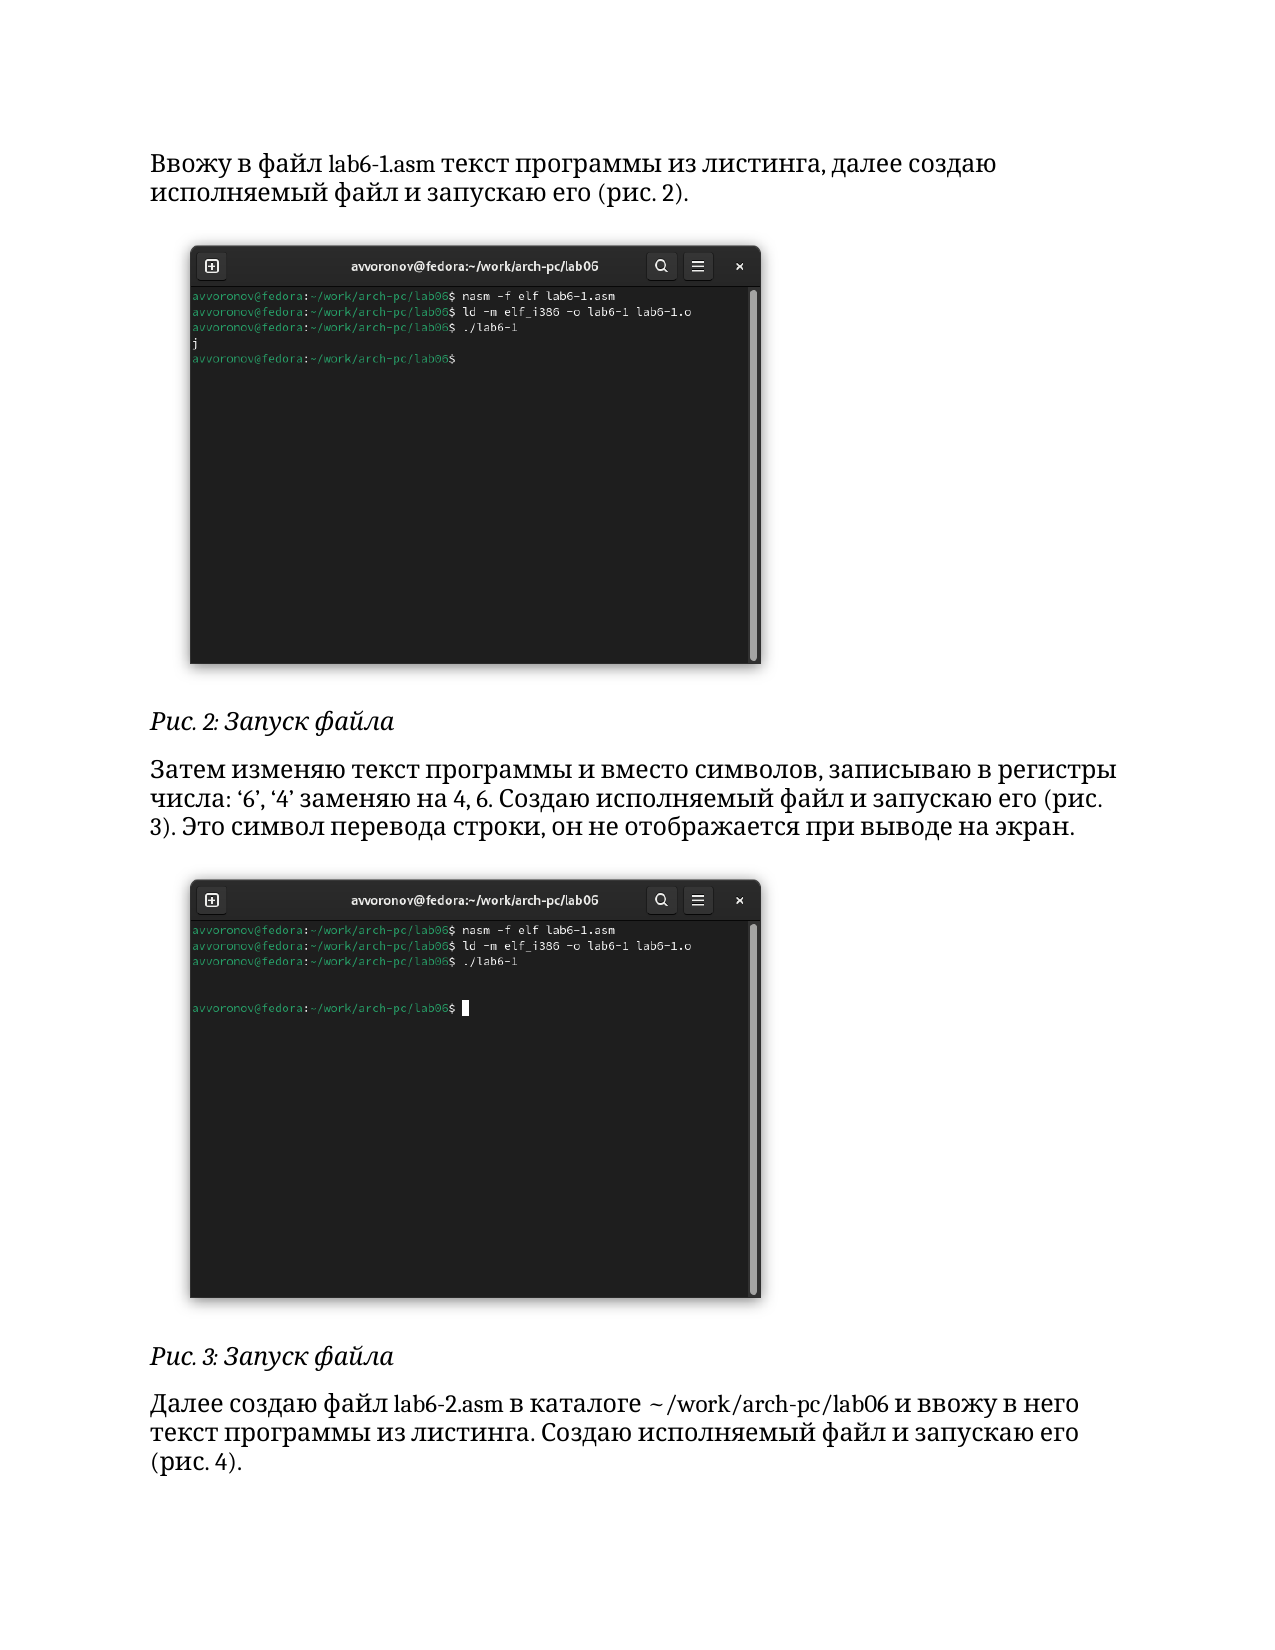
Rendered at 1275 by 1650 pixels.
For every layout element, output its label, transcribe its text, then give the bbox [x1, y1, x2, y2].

text Рис. 3: Запуск файла [150, 1343, 1125, 1371]
text Далее создаю файл lab6-2.asm в каталоге ~/work/arch-pc/lab06 и ввожу в него текст программы из листинга. Создаю исполняемый файл и запускаю его (рис. 4). [150, 1390, 1125, 1476]
picture [168, 860, 782, 1322]
text Ввожу в файл lab6-1.asm текст программы из листинга, далее создаю исполняемый файл и запускаю его (рис. 2). [150, 150, 1125, 207]
text Затем изменяю текст программы и вместо символов, записываю в регистры числа: ‘6’, ‘4’ заменяю на 4, 6. Создаю исполняемый файл и запускаю его (рис. 3). Это символ перевода строки, он не отображается при выводе на экран. [150, 756, 1125, 842]
picture [168, 226, 782, 688]
text Рис. 2: Запуск файла [150, 708, 1125, 737]
